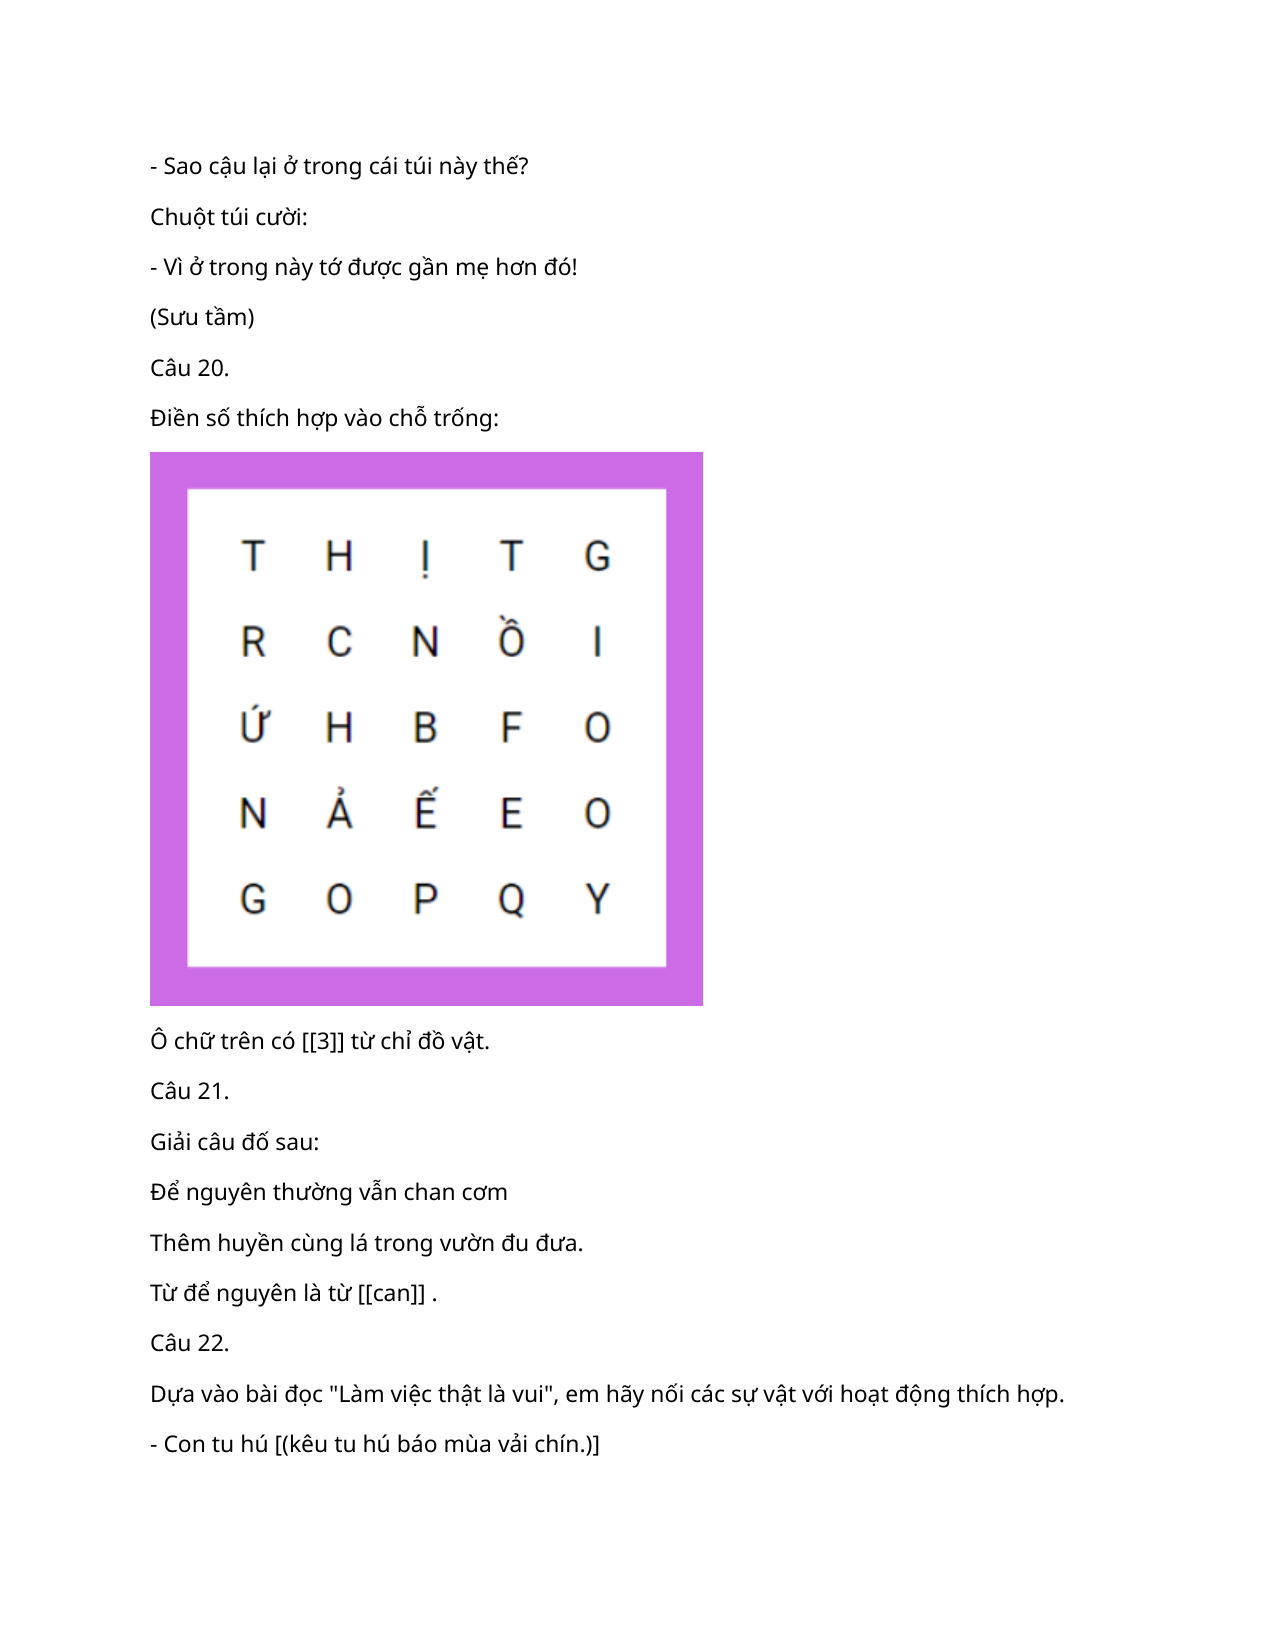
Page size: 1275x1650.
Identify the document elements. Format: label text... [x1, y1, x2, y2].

text Câu 20. [150, 352, 1125, 383]
text Chuột túi cười: [150, 200, 1125, 232]
text Dựa vào bài đọc "Làm việc thật là vui", em hãy nối các sự vật với hoạt động thích hợp. [150, 1378, 1125, 1409]
text Để nguyên thường vẫn chan cơm [150, 1176, 1125, 1207]
text - Sao cậu lại ở trong cái túi này thế? [150, 150, 1125, 181]
text - Vì ở trong này tớ được gần mẹ hơn đó! [150, 251, 1125, 282]
picture [150, 452, 704, 1006]
text - Con tu hú [(kêu tu hú báo mùa vải chín.)] [150, 1428, 1125, 1459]
text Câu 21. [150, 1075, 1125, 1106]
text Giải câu đố sau: [150, 1126, 1125, 1157]
text (Sưu tầm) [150, 301, 1125, 332]
text Ô chữ trên có [[3]] từ chỉ đồ vật. [150, 1025, 1125, 1056]
text Điền số thích hợp vào chỗ trống: [150, 402, 1125, 433]
text Thêm huyền cùng lá trong vườn đu đưa. [150, 1226, 1125, 1258]
text Câu 22. [150, 1327, 1125, 1358]
text Từ để nguyên là từ [[can]] . [150, 1277, 1125, 1308]
